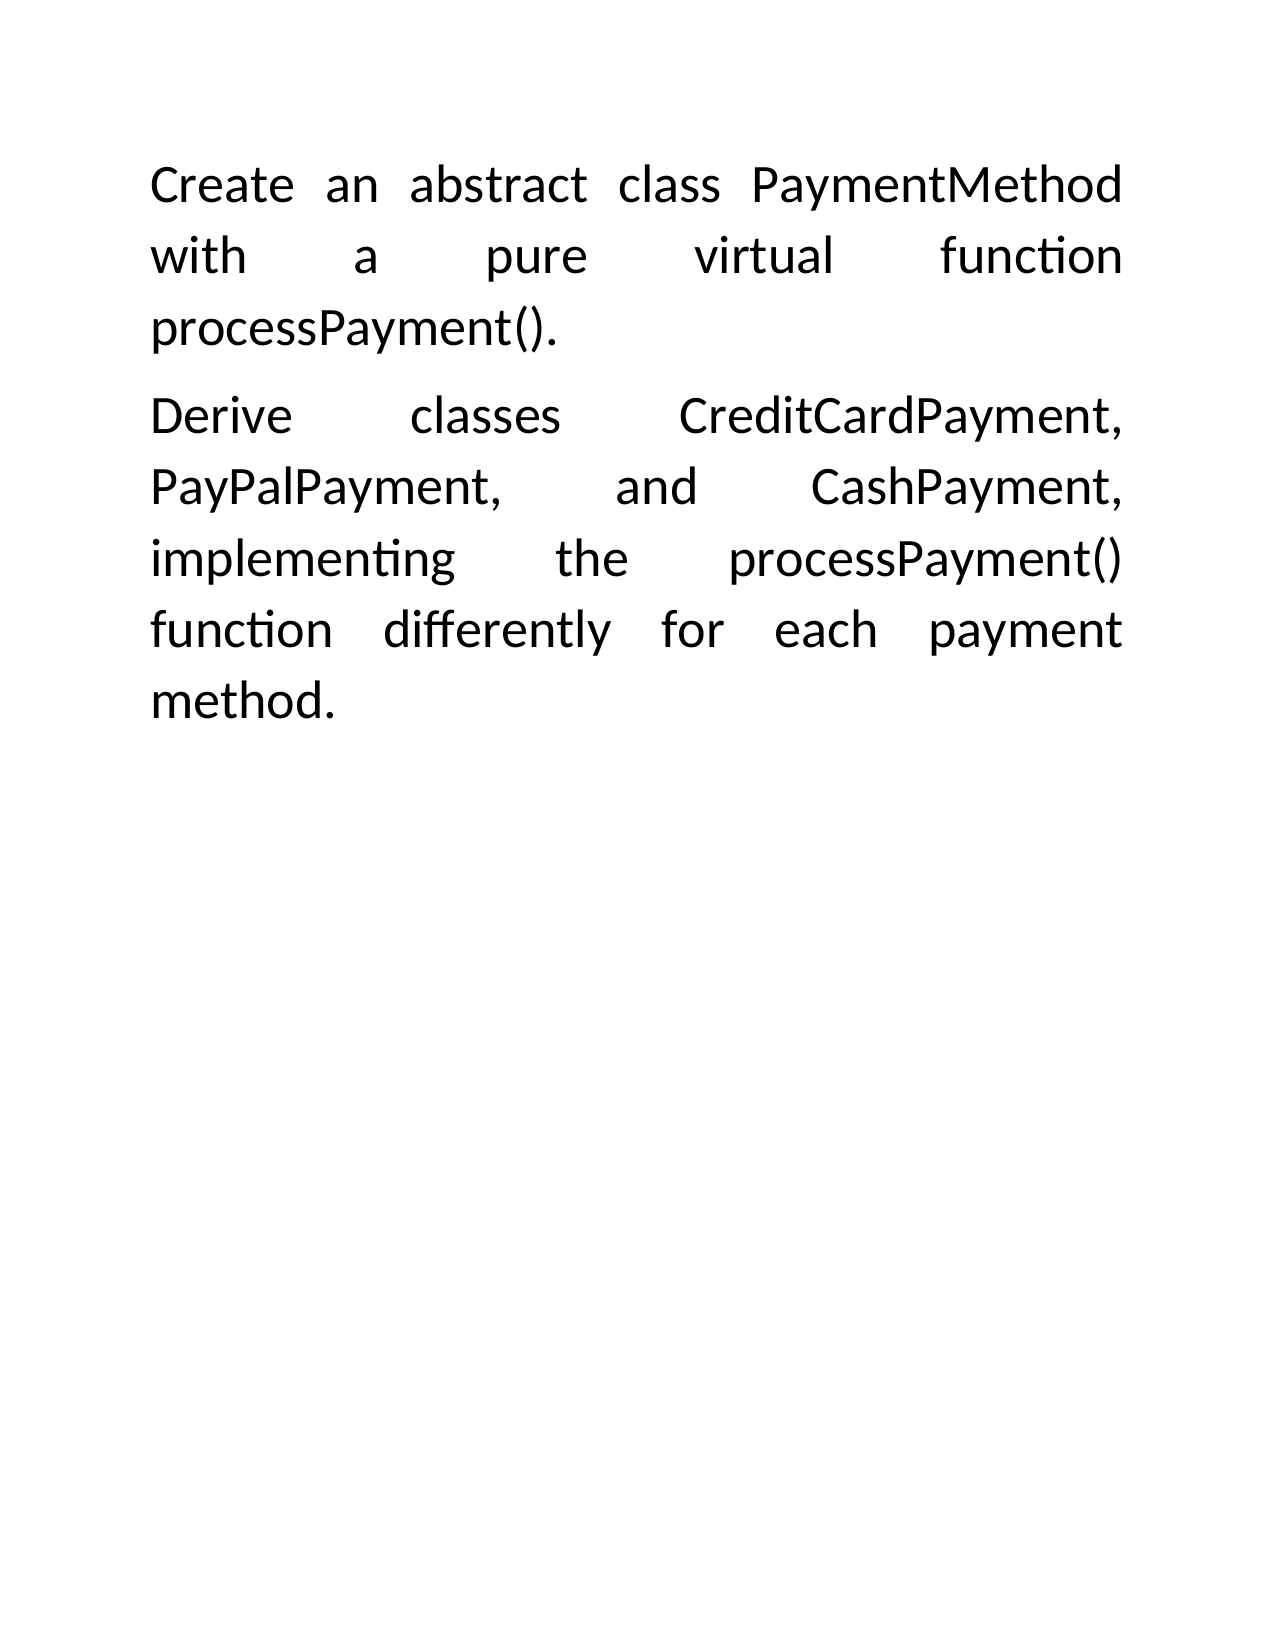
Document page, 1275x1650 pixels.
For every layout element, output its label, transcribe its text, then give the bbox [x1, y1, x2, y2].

text Derive classes CreditCardPayment, PayPalPayment, and CashPayment, implementing the processPayment() function differently for each payment method. [150, 381, 1125, 732]
text Create an abstract class PaymentMethod with a pure virtual function processPayment(). [150, 150, 1125, 359]
